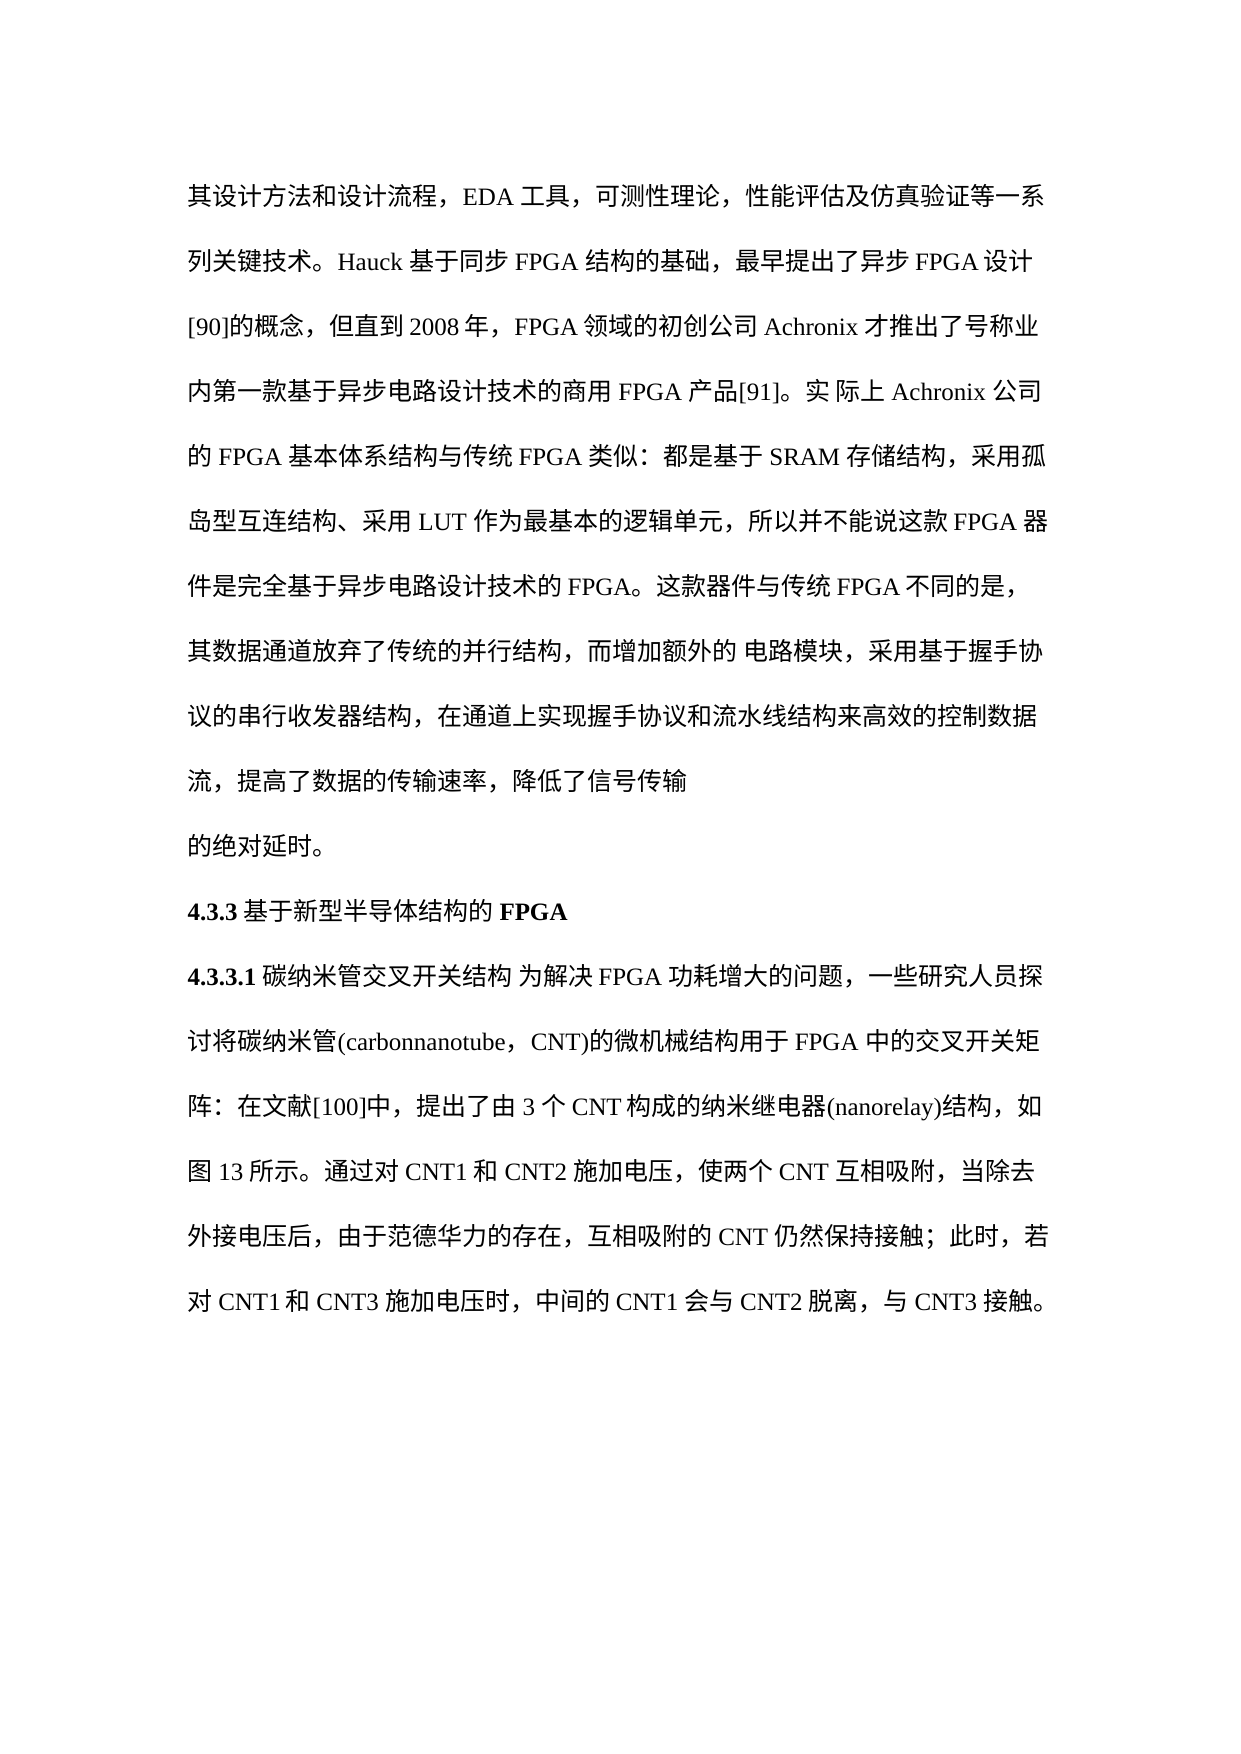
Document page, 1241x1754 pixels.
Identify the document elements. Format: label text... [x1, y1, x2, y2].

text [187, 162, 1053, 812]
text 4.3.3 基于新型半导体结构的 FPGA [187, 877, 1053, 942]
text 4.3.3.1 碳纳米管交叉开关结构 为解决FPGA 功耗增大的问题，一些研究人员探讨将碳纳米管(carbonnanotube，CNT)的微机械结构用于 FPGA 中的交叉开关矩阵：在文献[100]中，提出了由 3 个 CNT构成的纳米继电器(nanorelay)结构，如图 13 所示。通过对 CNT1 和 CNT2 施加电压，使两个 CNT 互相吸附，当除去外接电压后，由于范德华力的存在，互相吸附的 CNT 仍然保持接触；此时，若对 CNT1和 CNT3 施加电压时，中间的 CNT1 会与 CNT2 脱离，与 CNT3 接触。 [187, 942, 1053, 1332]
text 的绝对延时。 [187, 812, 1053, 877]
